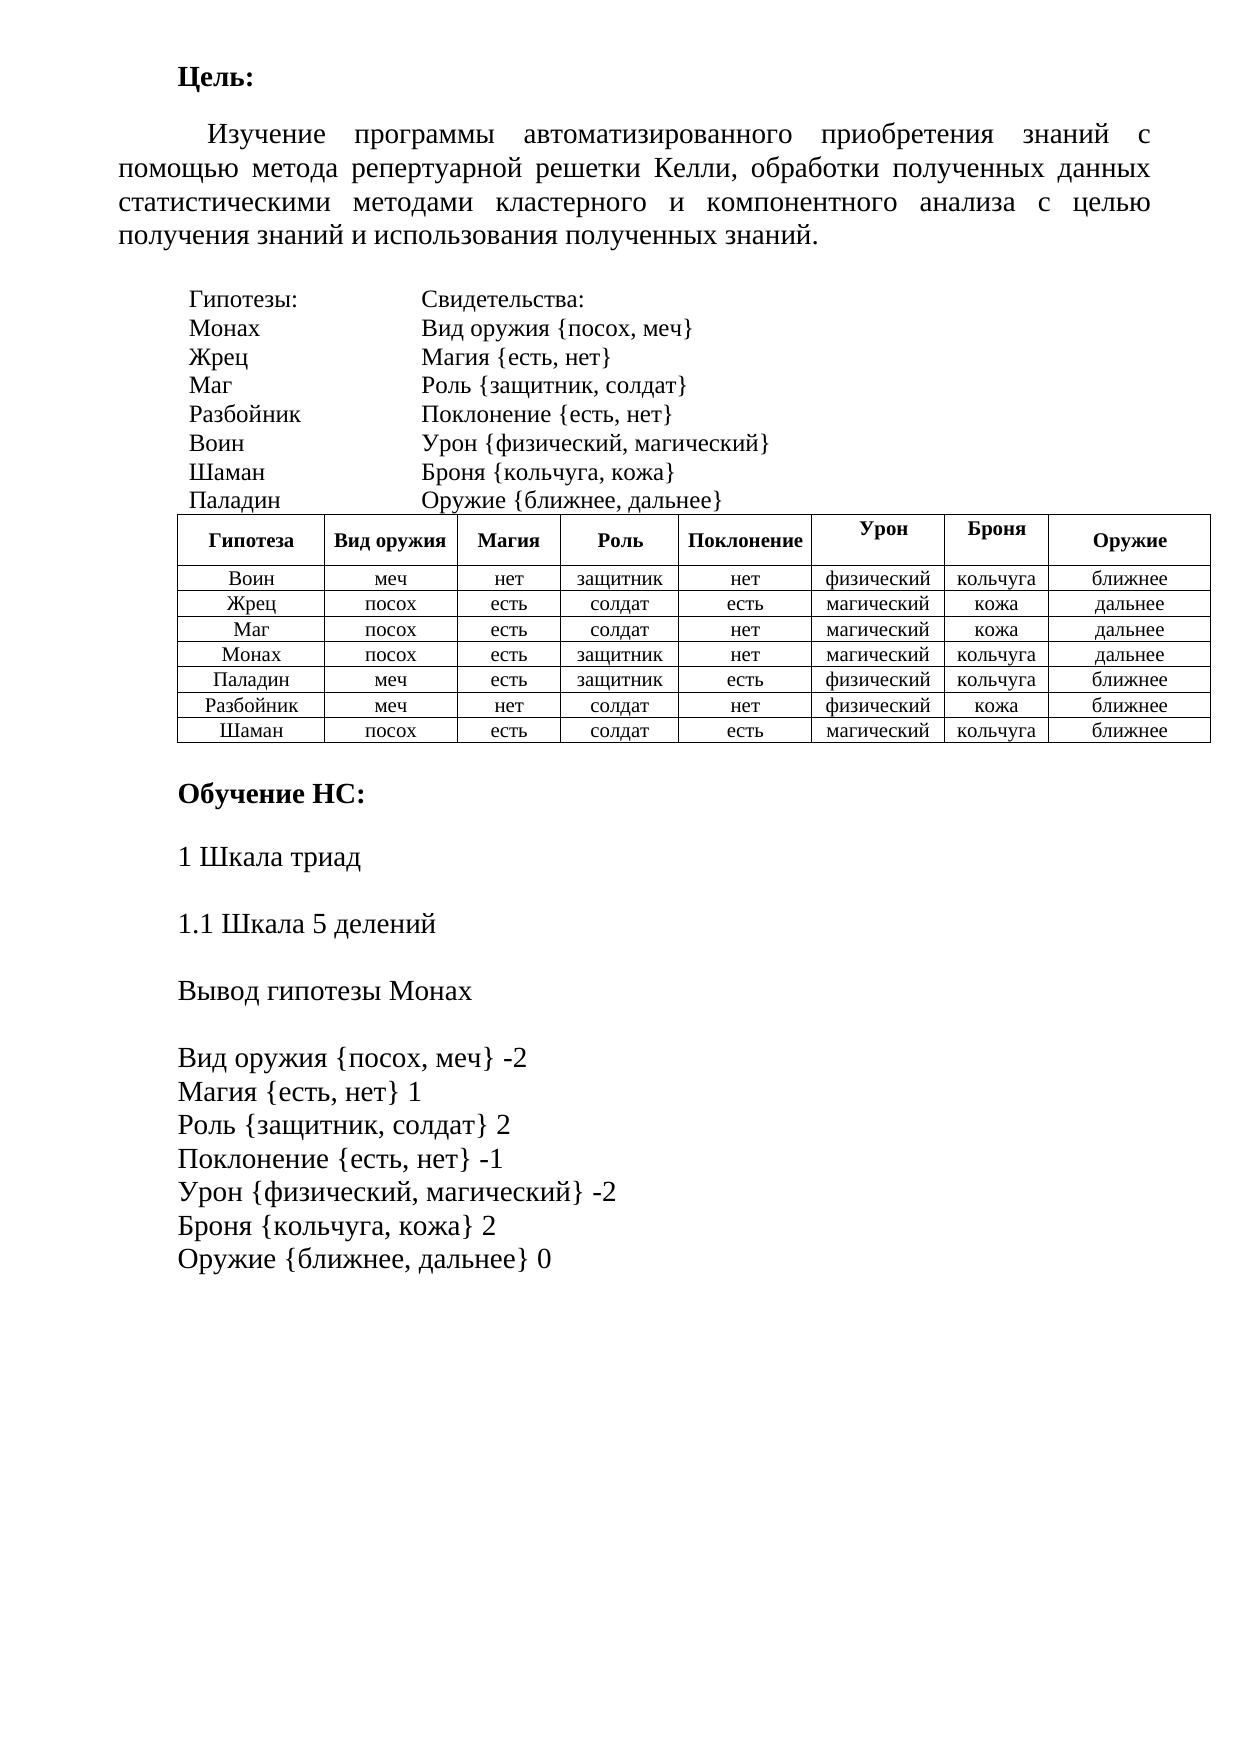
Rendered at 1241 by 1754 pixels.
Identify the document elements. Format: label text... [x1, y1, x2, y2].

table_header Гипотеза [178, 515, 324, 564]
table_cell дальнее [1049, 642, 1210, 666]
table_cell физический [812, 667, 944, 692]
table_cell Монах [178, 642, 324, 666]
table_header Вид оружия [325, 515, 457, 564]
table_cell посох [325, 642, 457, 666]
table_cell солдат [561, 693, 678, 717]
table_header Магия [458, 515, 560, 564]
text Оружие {ближнее, дальнее} 0 [177, 1241, 1152, 1275]
table_cell посох [325, 718, 457, 742]
table_cell есть [458, 642, 560, 666]
table_cell нет [679, 617, 811, 641]
table_cell есть [458, 617, 560, 641]
table_cell нет [679, 693, 811, 717]
text Вид оружия {посох, меч} -2 [177, 1040, 1152, 1074]
table_cell кожа [945, 693, 1048, 717]
table_cell есть [458, 591, 560, 616]
text Поклонение {есть, нет} -1 [177, 1141, 1152, 1174]
table_cell физический [812, 566, 944, 590]
table_cell защитник [561, 667, 678, 692]
table_cell Маг [178, 617, 324, 641]
text Обучение НС: [177, 777, 1152, 810]
table_cell солдат [561, 617, 678, 641]
table_header Урон [812, 515, 944, 564]
table_cell Паладин [178, 667, 324, 692]
table_header Броня [945, 515, 1048, 564]
table_cell есть [679, 667, 811, 692]
table_cell есть [679, 591, 811, 616]
table_cell нет [679, 642, 811, 666]
text Магия {есть, нет} 1 [177, 1074, 1152, 1107]
table_cell Воин [178, 566, 324, 590]
table_cell ближнее [1049, 667, 1210, 692]
table_header Оружие [1049, 515, 1210, 564]
table_cell кольчуга [945, 642, 1048, 666]
table_cell Шаман [178, 718, 324, 742]
text Роль {защитник, солдат} 2 [177, 1107, 1152, 1141]
table_cell магический [812, 591, 944, 616]
table_cell защитник [561, 566, 678, 590]
table_cell ближнее [1049, 693, 1210, 717]
table_header Поклонение [679, 515, 811, 564]
table_header Гипотезы: Монах Жрец Маг Разбойник Воин Шаман Паладин [177, 284, 410, 514]
table_cell нет [458, 693, 560, 717]
table_cell магический [812, 617, 944, 641]
table_cell меч [325, 566, 457, 590]
table_cell кольчуга [945, 566, 1048, 590]
table_cell ближнее [1049, 566, 1210, 590]
table_cell нет [679, 566, 811, 590]
subtitle Изучение программы автоматизированного приобретения знаний с помощью метода репертуарной решетки Келли, обработки полученных данных статистическими методами кластерного и компонентного анализа с целью получения знаний и использования полученных знаний. [118, 117, 1152, 251]
table_cell физический [812, 693, 944, 717]
text 1 Шкала триад [177, 839, 1152, 872]
table_cell меч [325, 693, 457, 717]
table_cell солдат [561, 591, 678, 616]
table_cell есть [458, 718, 560, 742]
table_cell дальнее [1049, 591, 1210, 616]
table_cell меч [325, 667, 457, 692]
table_cell кожа [945, 591, 1048, 616]
table_cell ближнее [1049, 718, 1210, 742]
text Урон {физический, магический} -2 [177, 1174, 1152, 1208]
table_header Роль [561, 515, 678, 564]
table_cell дальнее [1049, 617, 1210, 641]
table_cell защитник [561, 642, 678, 666]
table_cell кольчуга [945, 667, 1048, 692]
text Цель: [118, 59, 1152, 93]
table_cell нет [458, 566, 560, 590]
text Броня {кольчуга, кожа} 2 [177, 1208, 1152, 1241]
table_cell кожа [945, 617, 1048, 641]
table_cell кольчуга [945, 718, 1048, 742]
text 1.1 Шкала 5 делений [177, 906, 1152, 939]
table_cell посох [325, 591, 457, 616]
table_cell есть [458, 667, 560, 692]
table_cell Разбойник [178, 693, 324, 717]
table_header Свидетельства: Вид оружия {посох, меч} Магия {есть, нет} Роль {защитник, солдат} Поклонение {есть, нет} Урон {физический, магический} Броня {кольчуга, кожа} Оружие {ближнее, дальнее} [410, 284, 1178, 514]
table_cell есть [679, 718, 811, 742]
table_cell магический [812, 718, 944, 742]
table_cell Жрец [178, 591, 324, 616]
text Вывод гипотезы Монах [177, 973, 1152, 1007]
table_cell магический [812, 642, 944, 666]
table_cell посох [325, 617, 457, 641]
table_cell солдат [561, 718, 678, 742]
